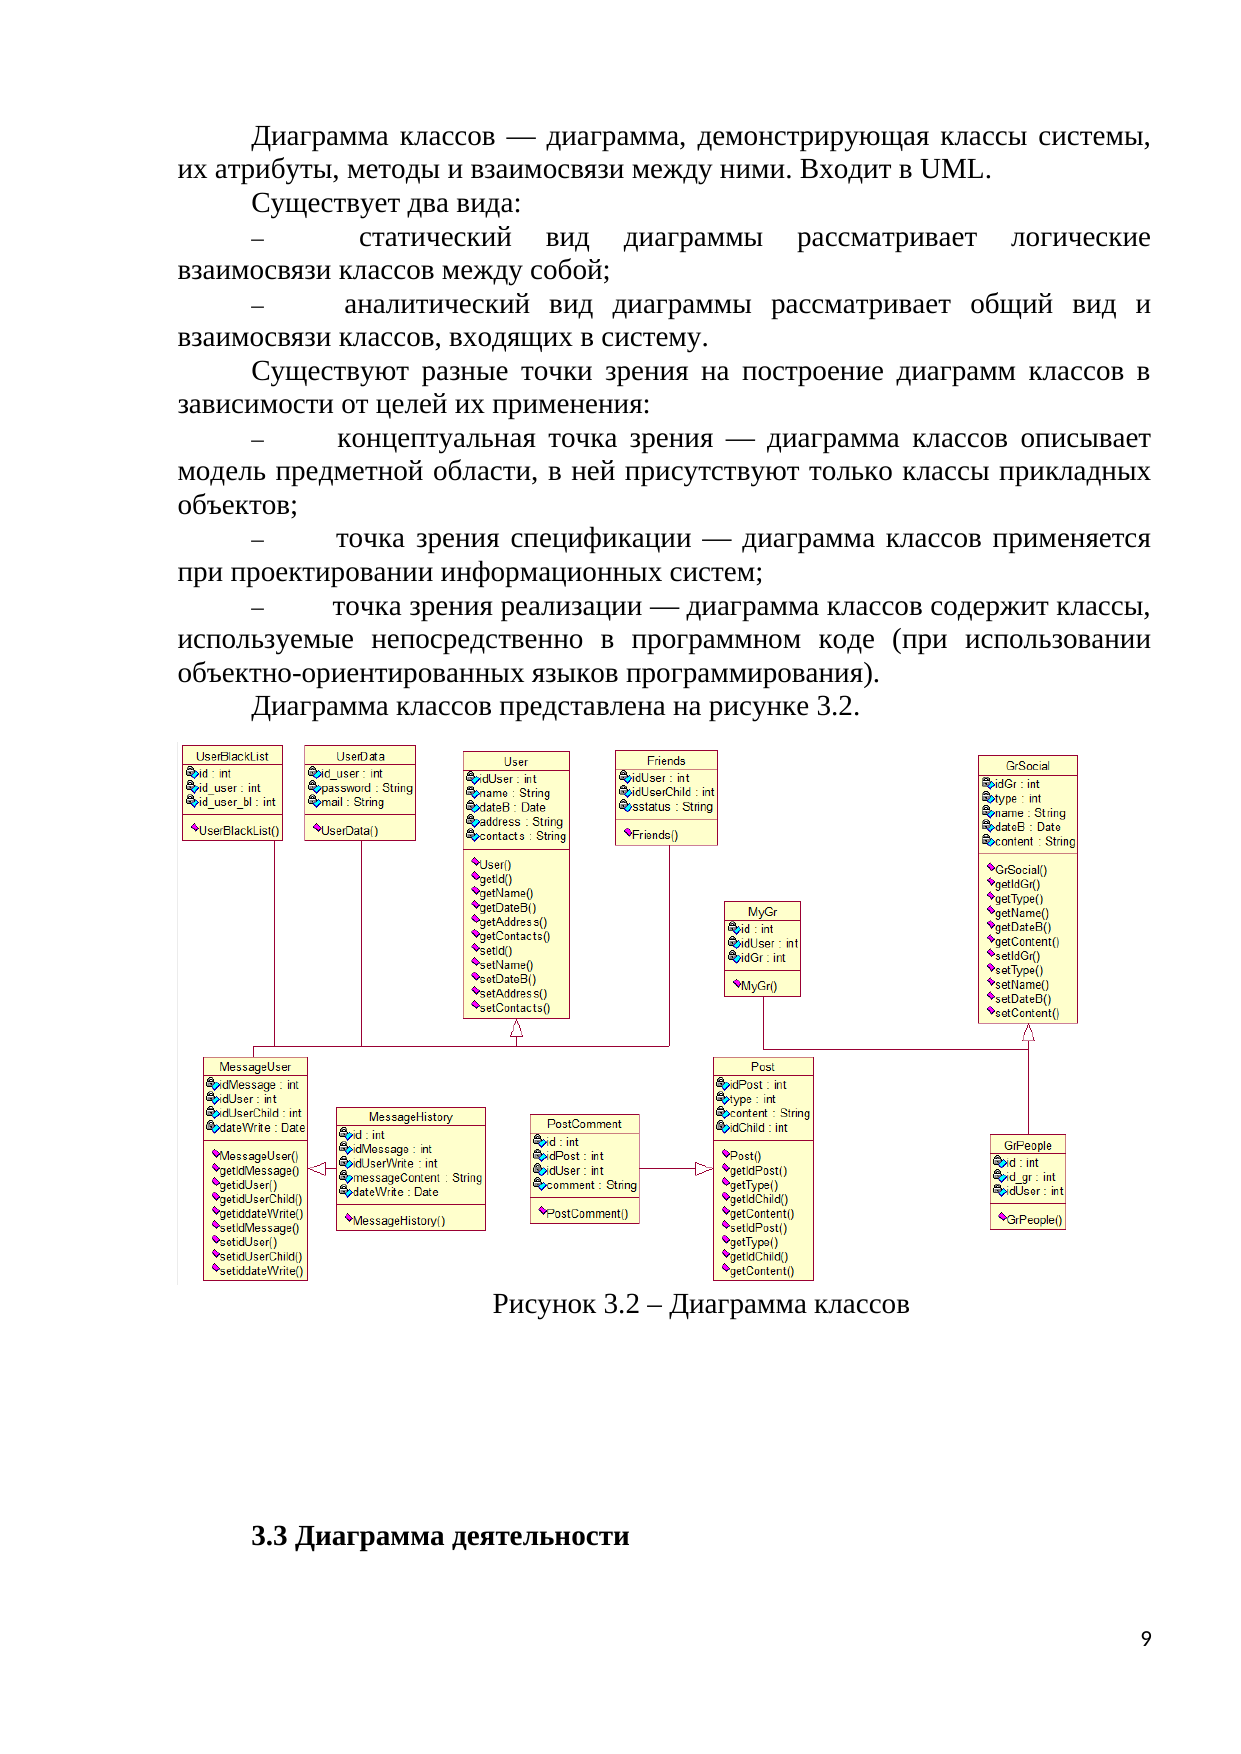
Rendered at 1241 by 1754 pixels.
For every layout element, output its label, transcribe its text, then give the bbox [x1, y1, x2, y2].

text Существует два вида: [177, 185, 1152, 219]
list точка зрения реализации — диаграмма классов содержит классы, используемые непосредственно в программном коде (при использовании объектно-ориентированных языков программирования). [177, 588, 1152, 688]
text 3.3 Диаграмма деятельности [177, 1518, 1152, 1552]
list концептуальная точка зрения — диаграмма классов описывает модель предметной области, в ней присутствуют только классы прикладных объектов; [177, 420, 1152, 521]
text Рисунок 3.2 – Диаграмма классов [177, 1287, 1152, 1320]
text Диаграмма классов — диаграмма, демонстрирующая классы системы, их атрибуты, методы и взаимосвязи между ними. Входит в UML. [177, 118, 1152, 185]
list Диаграмма классов представлена на рисунке 3.2. [177, 688, 1152, 722]
text Существуют разные точки зрения на построение диаграмм классов в зависимости от целей их применения: [177, 353, 1152, 420]
list точка зрения спецификации — диаграмма классов применяется при проектировании информационных систем; [177, 521, 1152, 588]
list аналитический вид диаграммы рассматривает общий вид и взаимосвязи классов, входящих в систему. [177, 286, 1152, 353]
list статический вид диаграммы рассматривает логические взаимосвязи классов между собой; [177, 219, 1152, 286]
picture [177, 742, 1152, 1285]
